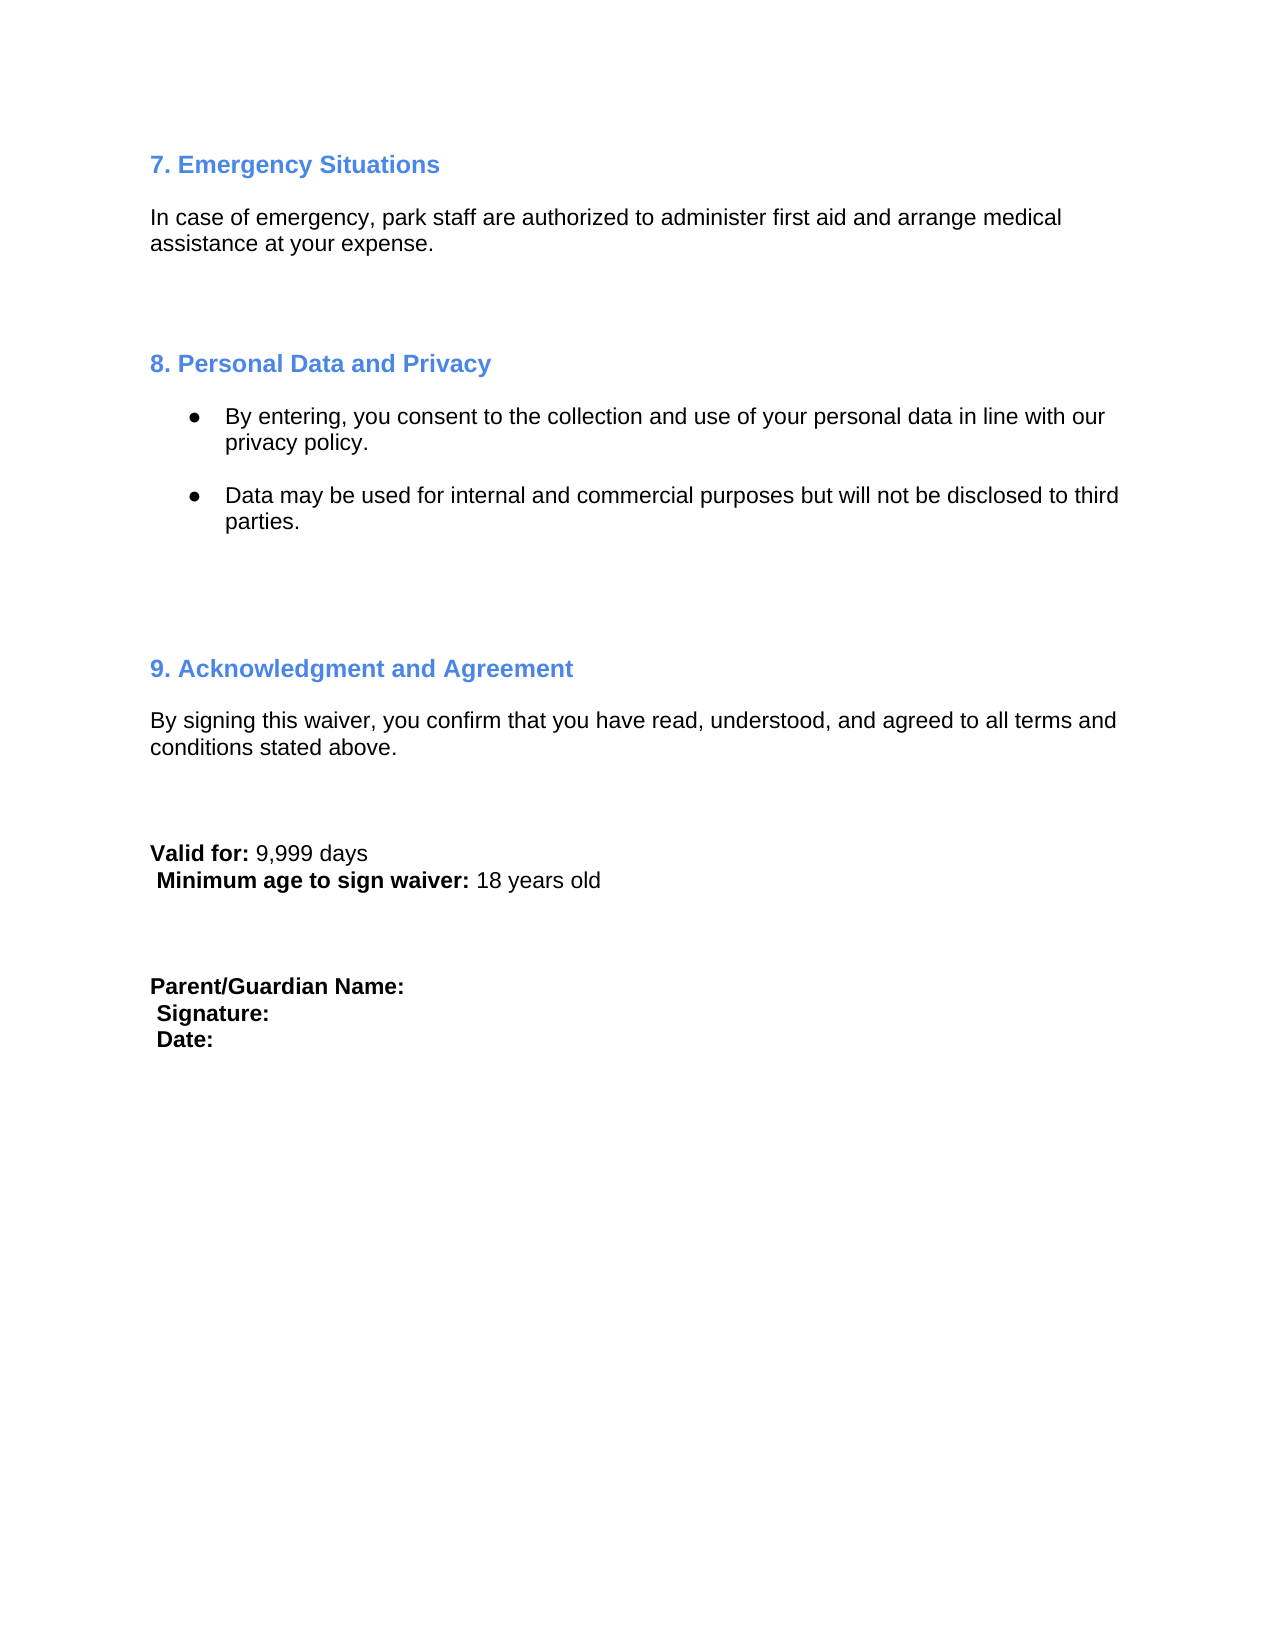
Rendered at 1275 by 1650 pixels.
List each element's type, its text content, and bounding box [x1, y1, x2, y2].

subtitle 8. Personal Data and Privacy [150, 349, 1125, 378]
text By signing this waiver, you confirm that you have read, understood, and agreed to all terms and conditions stated above. [150, 707, 1125, 760]
list Data may be used for internal and commercial purposes but will not be disclosed to third parties. [187, 482, 1125, 561]
text Parent/Guardian Name: Signature: Date: [150, 973, 1125, 1052]
text Valid for: 9,999 days Minimum age to sign waiver: 18 years old [150, 840, 1125, 893]
list By entering, you consent to the collection and use of your personal data in line with our privacy policy. [187, 403, 1125, 482]
subtitle 9. Acknowledgment and Agreement [150, 654, 1125, 682]
subtitle 7. Emergency Situations [150, 150, 1125, 179]
text In case of emergency, park staff are authorized to administer first aid and arrange medical assistance at your expense. [150, 204, 1125, 256]
